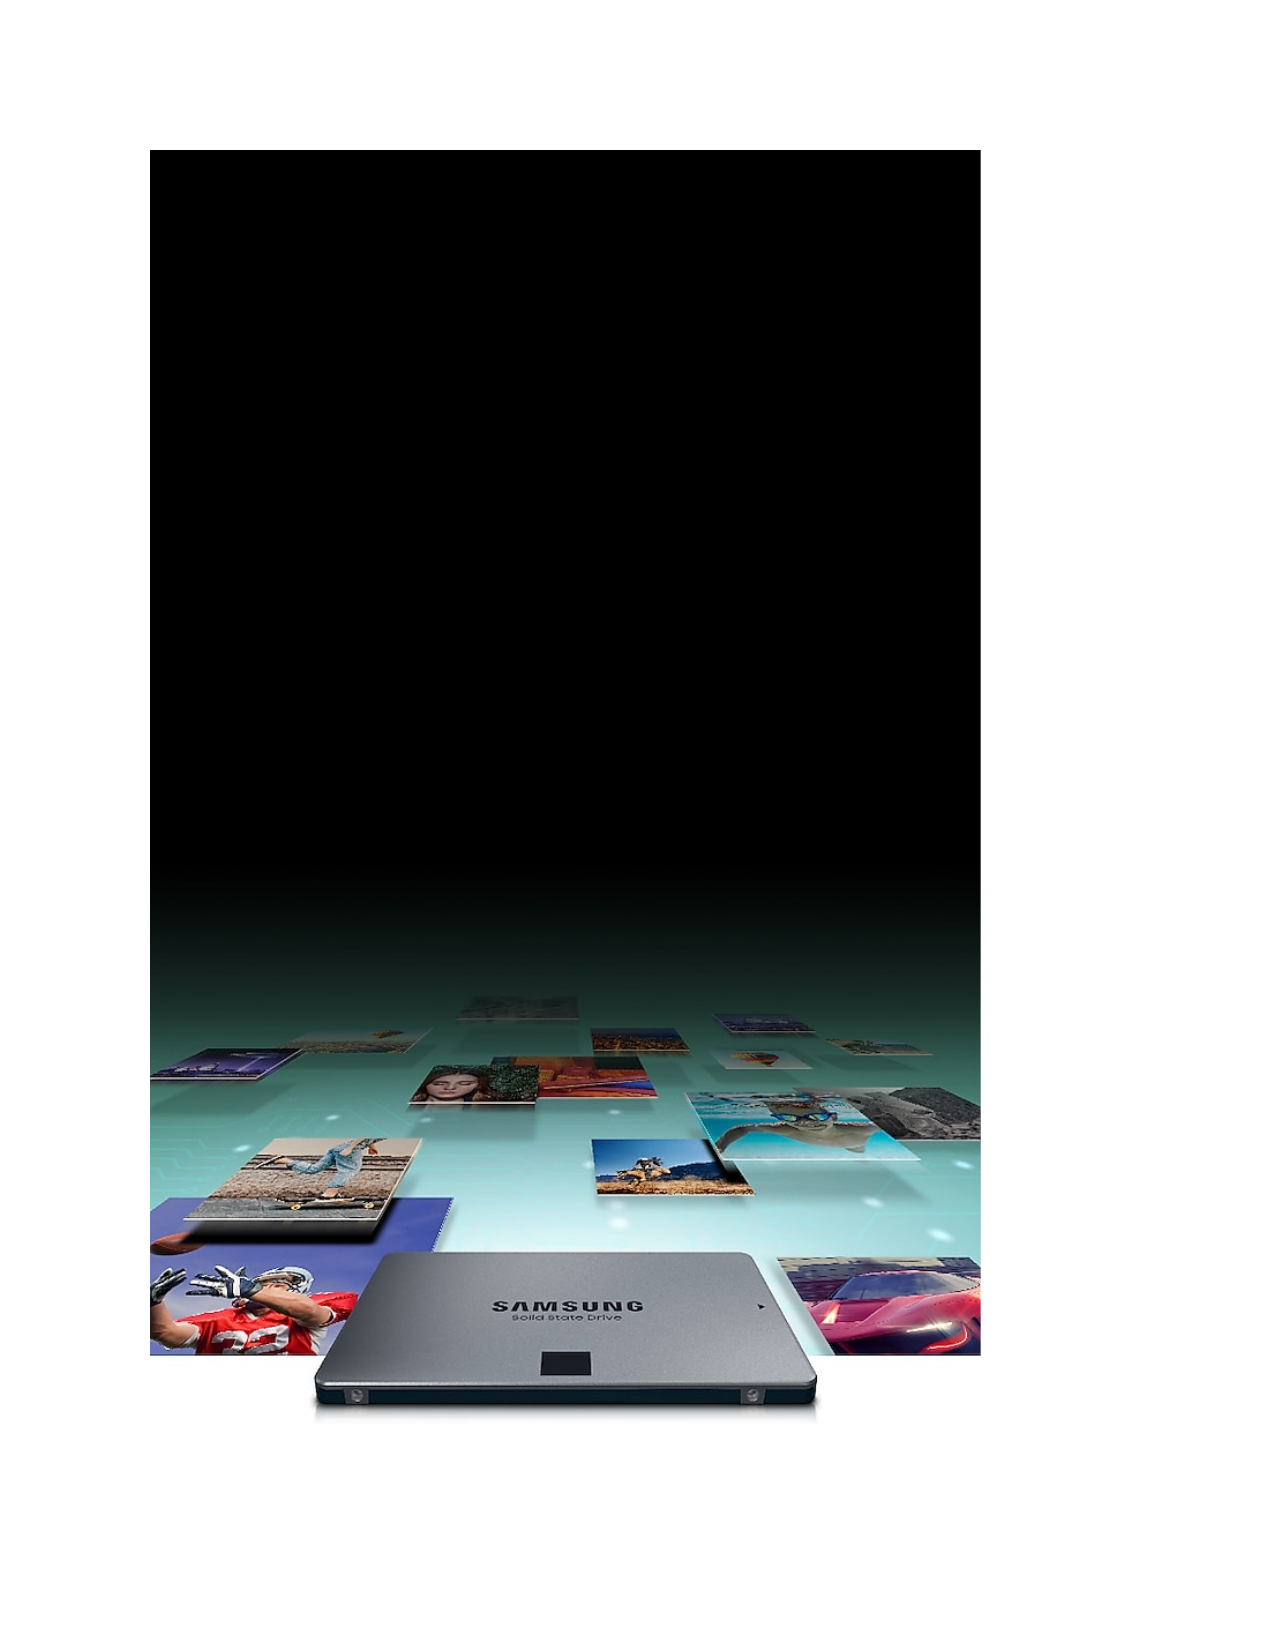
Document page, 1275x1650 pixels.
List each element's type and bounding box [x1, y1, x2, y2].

picture [150, 150, 981, 1500]
